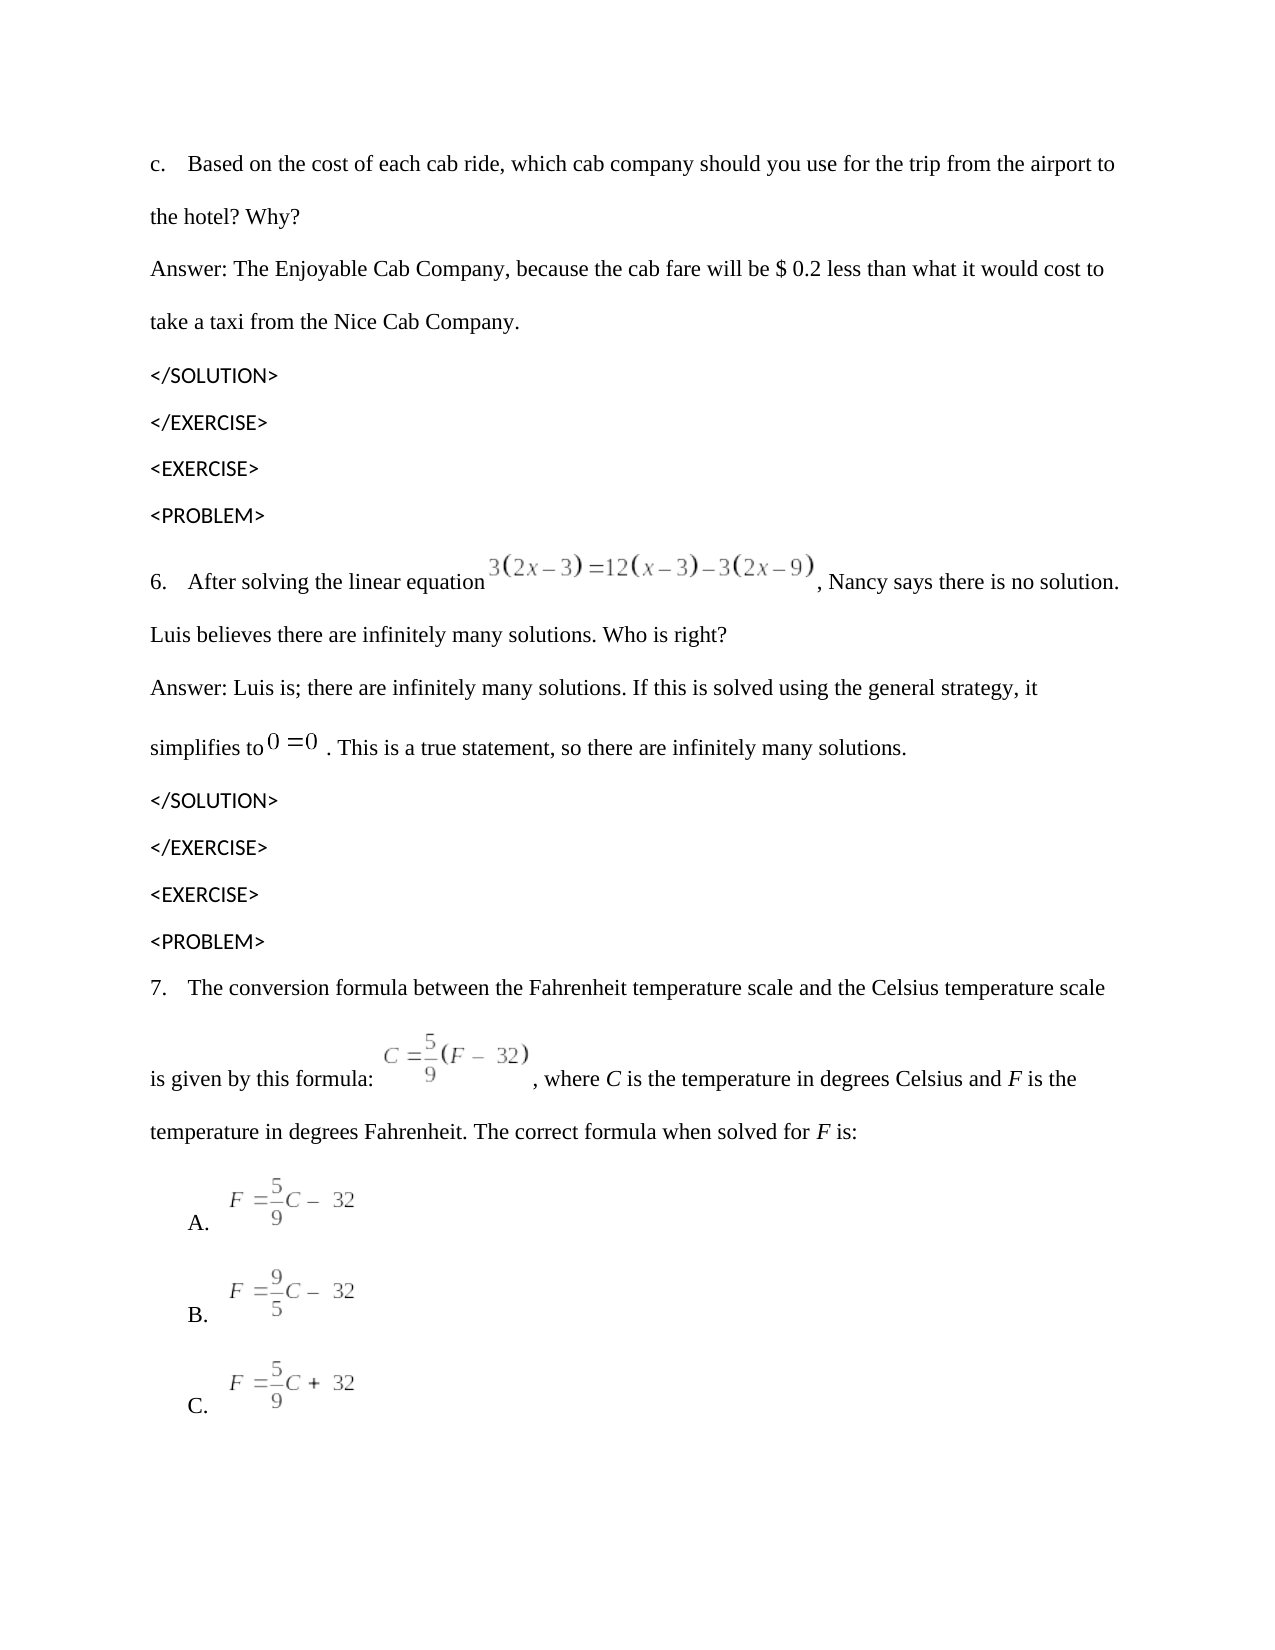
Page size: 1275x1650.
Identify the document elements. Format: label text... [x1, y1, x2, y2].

text </SOLUTION> [150, 786, 1125, 814]
text </SOLUTION> [150, 361, 1125, 389]
text <PROBLEM> [150, 501, 1125, 529]
text A. [187, 1171, 1125, 1236]
text 6. After solving the linear equation, Nancy says there is no solution. Luis believes there are infinitely many solutions. Who is right? [150, 548, 1125, 647]
text B. [187, 1262, 1125, 1327]
text <PROBLEM> [150, 927, 1125, 955]
text <EXERCISE> [150, 454, 1125, 483]
text <EXERCISE> [150, 880, 1125, 908]
text </EXERCISE> [150, 833, 1125, 861]
text 7. The conversion formula between the Fahrenheit temperature scale and the Celsius temperature scale is given by this formula: , where C is the temperature in degrees Celsius and F is the temperature in degrees Fahrenheit. The correct formula when solved for F is: [150, 974, 1125, 1144]
text c. Based on the cost of each cab ride, which cab company should you use for the trip from the airport to the hotel? Why? [150, 150, 1125, 229]
text Answer: The Enjoyable Cab Company, because the cab fare will be $ 0.2 less than what it would cost to take a taxi from the Nice Cab Company. [150, 255, 1125, 334]
text C. [187, 1353, 1125, 1418]
text </EXERCISE> [150, 408, 1125, 436]
text Answer: Luis is; there are infinitely many solutions. If this is solved using the general strategy, it simplifies to . This is a true statement, so there are infinitely many solutions. [150, 674, 1125, 760]
